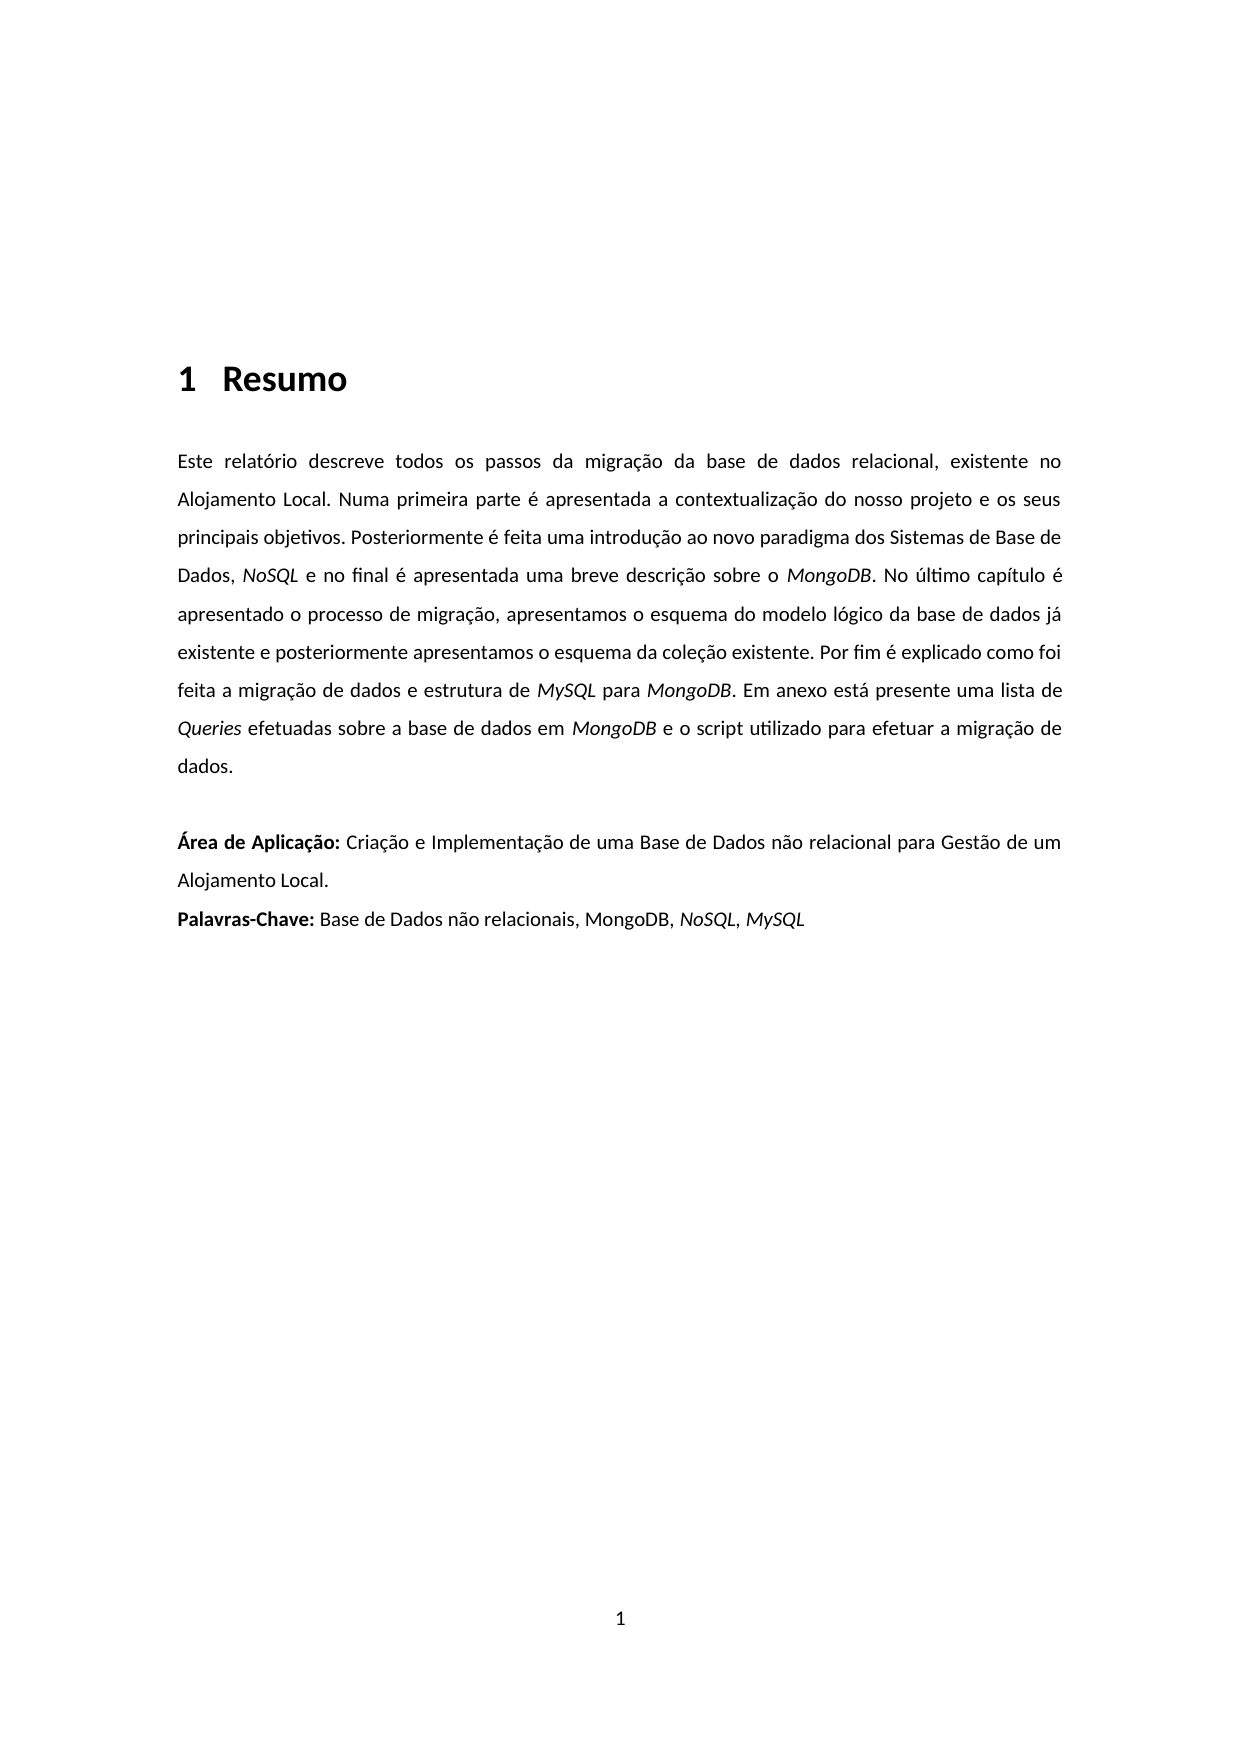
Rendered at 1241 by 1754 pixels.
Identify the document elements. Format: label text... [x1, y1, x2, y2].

subtitle Resumo [177, 354, 1063, 400]
text Área de Aplicação: Criação e Implementação de uma Base de Dados não relacional para Gestão de um Alojamento Local. [177, 829, 1063, 893]
text Palavras-Chave: Base de Dados não relacionais, MongoDB, NoSQL, MySQL [177, 906, 1063, 931]
text Este relatório descreve todos os passos da migração da base de dados relacional, existente no Alojamento Local. Numa primeira parte é apresentada a contextualização do nosso projeto e os seus principais objetivos. Posteriormente é feita uma introdução ao novo paradigma dos Sistemas de Base de Dados, NoSQL e no final é apresentada uma breve descrição sobre o MongoDB. No último capítulo é apresentado o processo de migração, apresentamos o esquema do modelo lógico da base de dados já existente e posteriormente apresentamos o esquema da coleção existente. Por fim é explicado como foi feita a migração de dados e estrutura de MySQL para MongoDB. Em anexo está presente uma lista de Queries efetuadas sobre a base de dados em MongoDB e o script utilizado para efetuar a migração de dados. [177, 448, 1063, 779]
